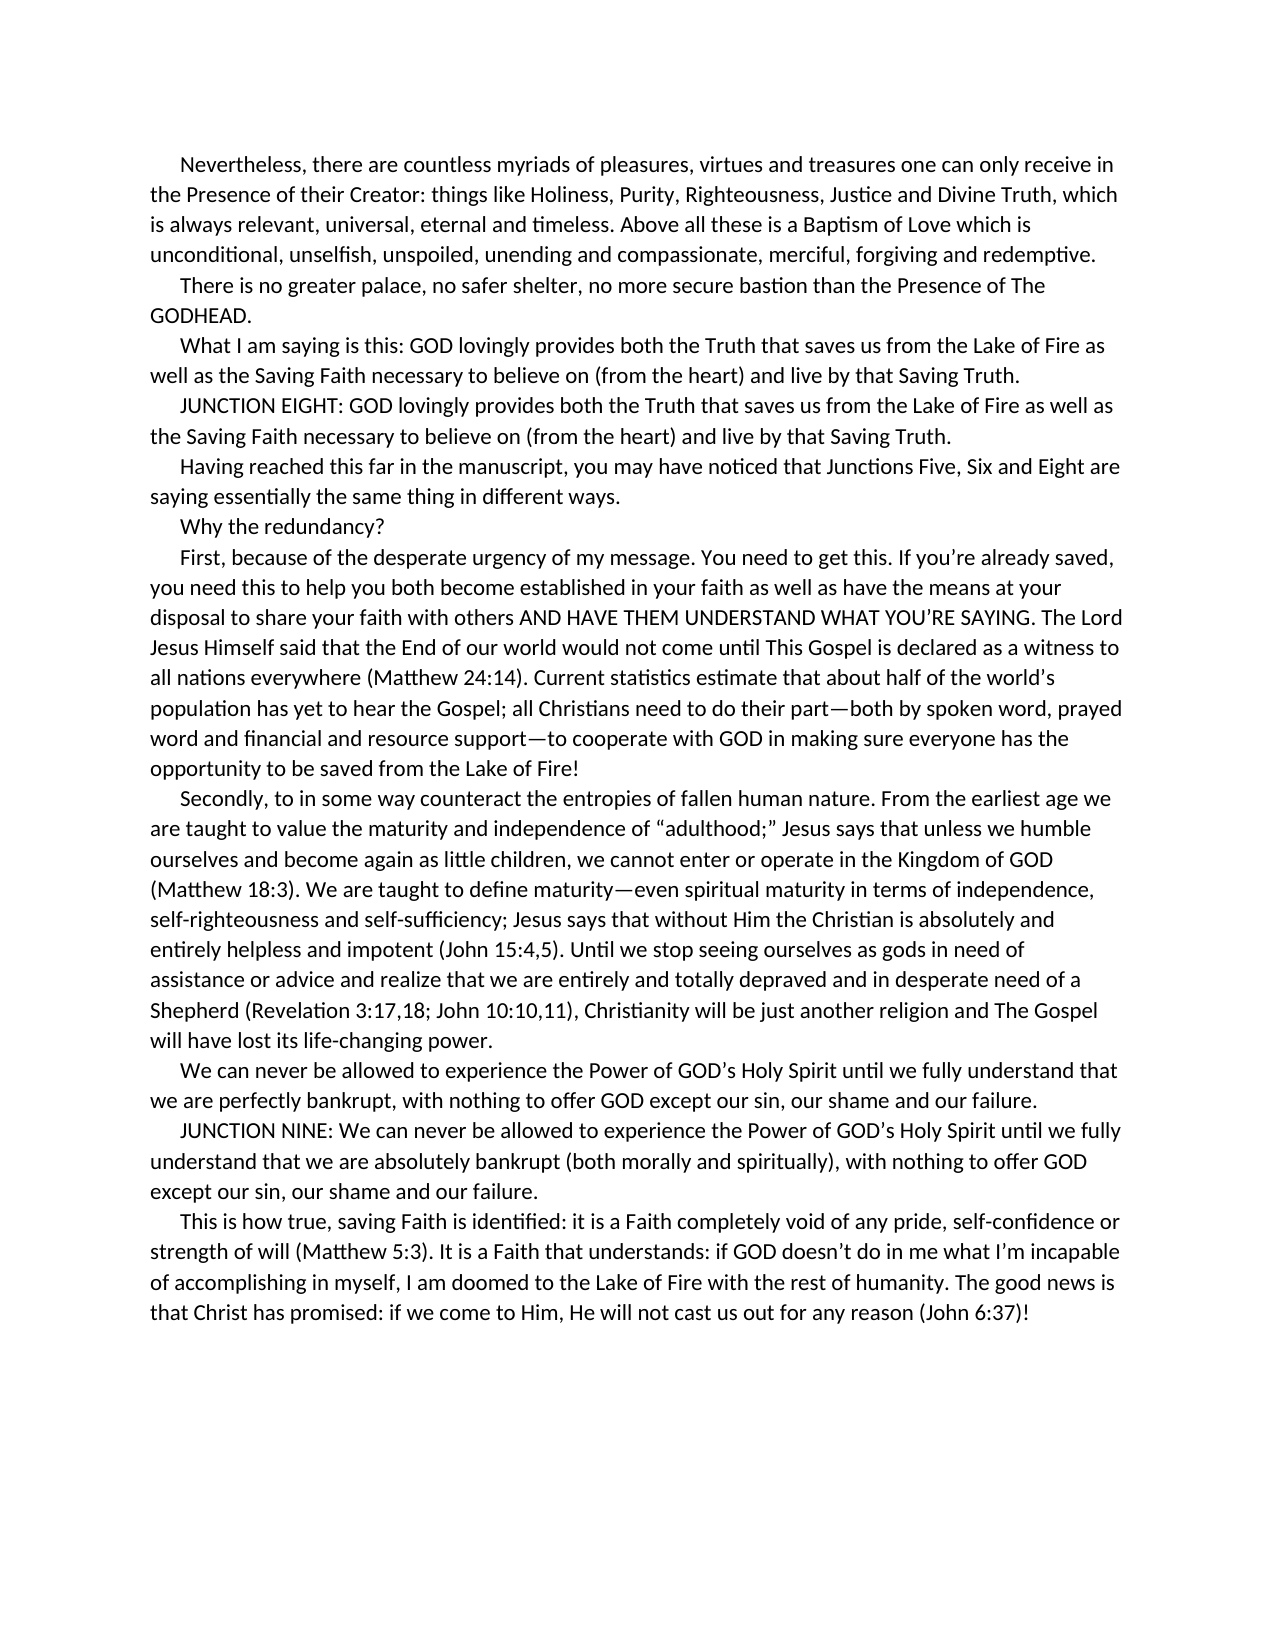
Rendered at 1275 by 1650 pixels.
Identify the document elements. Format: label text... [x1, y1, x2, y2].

text This is how true, saving Faith is identified: it is a Faith completely void of any pride, self-confidence or strength of will (Matthew 5:3). It is a Faith that understands: if GOD doesn’t do in me what I’m incapable of accomplishing in myself, I am doomed to the Lake of Fire with the rest of humanity. The good news is that Christ has promised: if we come to Him, He will not cast us out for any reason (John 6:37)! [150, 1207, 1125, 1326]
text There is no greater palace, no safer shelter, no more secure bastion than the Presence of The GODHEAD. [150, 271, 1125, 329]
text Nevertheless, there are countless myriads of pleasures, virtues and treasures one can only receive in the Presence of their Creator: things like Holiness, Purity, Righteousness, Justice and Divine Truth, which is always relevant, universal, eternal and timeless. Above all these is a Baptism of Love which is unconditional, unselfish, unspoiled, unending and compassionate, merciful, forgiving and redemptive. [150, 150, 1125, 269]
text Having reached this far in the manuscript, you may have noticed that Junctions Five, Six and Eight are saying essentially the same thing in different ways. [150, 452, 1125, 510]
text We can never be allowed to experience the Power of GOD’s Holy Spirit until we fully understand that we are perfectly bankrupt, with nothing to offer GOD except our sin, our shame and our failure. [150, 1056, 1125, 1114]
text Secondly, to in some way counteract the entropies of fallen human nature. From the earliest age we are taught to value the maturity and independence of “adulthood;” Jesus says that unless we humble ourselves and become again as little children, we cannot enter or operate in the Kingdom of GOD (Matthew 18:3). We are taught to define maturity—even spiritual maturity in terms of independence, self-righteousness and self-sufficiency; Jesus says that without Him the Christian is absolutely and entirely helpless and impotent (John 15:4,5). Until we stop seeing ourselves as gods in need of assistance or advice and realize that we are entirely and totally depraved and in desperate need of a Shepherd (Revelation 3:17,18; John 10:10,11), Christianity will be just another religion and The Gospel will have lost its life-changing power. [150, 784, 1125, 1054]
text JUNCTION EIGHT: GOD lovingly provides both the Truth that saves us from the Lake of Fire as well as the Saving Faith necessary to believe on (from the heart) and live by that Saving Truth. [150, 392, 1125, 450]
text JUNCTION NINE: We can never be allowed to experience the Power of GOD’s Holy Spirit until we fully understand that we are absolutely bankrupt (both morally and spiritually), with nothing to offer GOD except our sin, our shame and our failure. [150, 1117, 1125, 1205]
text Why the redundancy? [150, 512, 1125, 541]
text What I am saying is this: GOD lovingly provides both the Truth that saves us from the Lake of Fire as well as the Saving Faith necessary to believe on (from the heart) and live by that Saving Truth. [150, 331, 1125, 389]
text First, because of the desperate urgency of my message. You need to get this. If you’re already saved, you need this to help you both become established in your faith as well as have the means at your disposal to share your faith with others AND HAVE THEM UNDERSTAND WHAT YOU’RE SAYING. The Lord Jesus Himself said that the End of our world would not come until This Gospel is declared as a witness to all nations everywhere (Matthew 24:14). Current statistics estimate that about half of the world’s population has yet to hear the Gospel; all Christians need to do their part—both by spoken word, prayed word and financial and resource support—to cooperate with GOD in making sure everyone has the opportunity to be saved from the Lake of Fire! [150, 543, 1125, 782]
